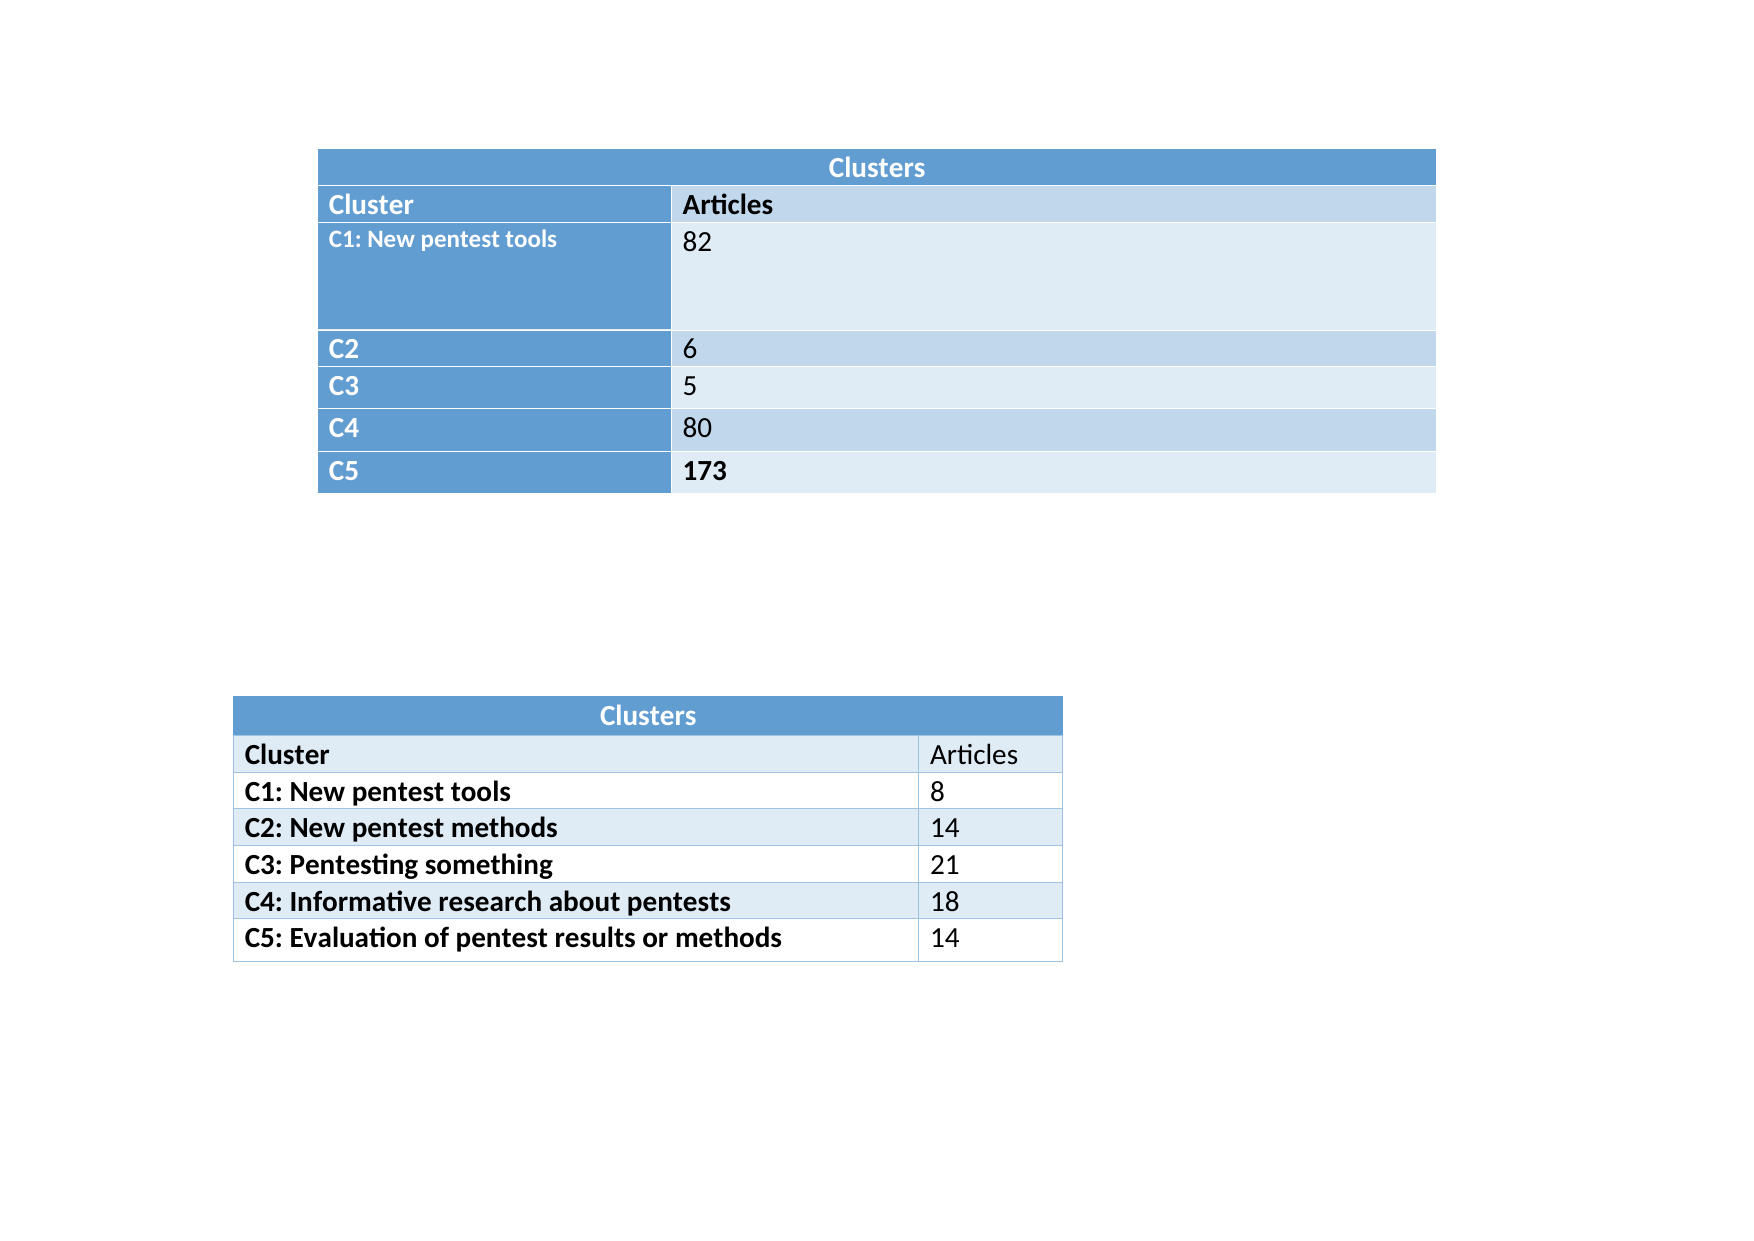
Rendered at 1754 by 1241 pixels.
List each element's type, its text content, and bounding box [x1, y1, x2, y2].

table_cell Cluster [318, 186, 671, 222]
table_cell C2: New pentest methods [234, 809, 918, 845]
table_cell 173 [672, 452, 1436, 493]
table_cell 6 [672, 331, 1436, 366]
table_cell Articles [919, 736, 1062, 772]
table_cell C3: Pentesting something [234, 846, 918, 882]
table_header Clusters [234, 698, 1062, 735]
table_cell 80 [672, 409, 1436, 451]
table_cell C5 [318, 452, 671, 493]
table_cell 14 [919, 919, 1062, 961]
table_cell C4: Informative research about pentests [234, 883, 918, 918]
table_cell C1: New pentest tools [318, 223, 671, 329]
table_cell 14 [919, 809, 1062, 845]
table_cell C3 [318, 367, 671, 408]
table_cell 8 [919, 773, 1062, 808]
table_cell 18 [919, 883, 1062, 918]
table_cell C5: Evaluation of pentest results or methods [234, 919, 918, 961]
table_cell C4 [318, 409, 671, 451]
table_cell C1: New pentest tools [234, 773, 918, 808]
table_cell 5 [672, 367, 1436, 408]
table_header Clusters [318, 149, 1436, 185]
table_cell Cluster [234, 736, 918, 772]
table_cell Articles [672, 186, 1436, 222]
table_cell C2 [318, 331, 671, 366]
table_cell 21 [919, 846, 1062, 882]
table_cell 82 [672, 223, 1436, 329]
